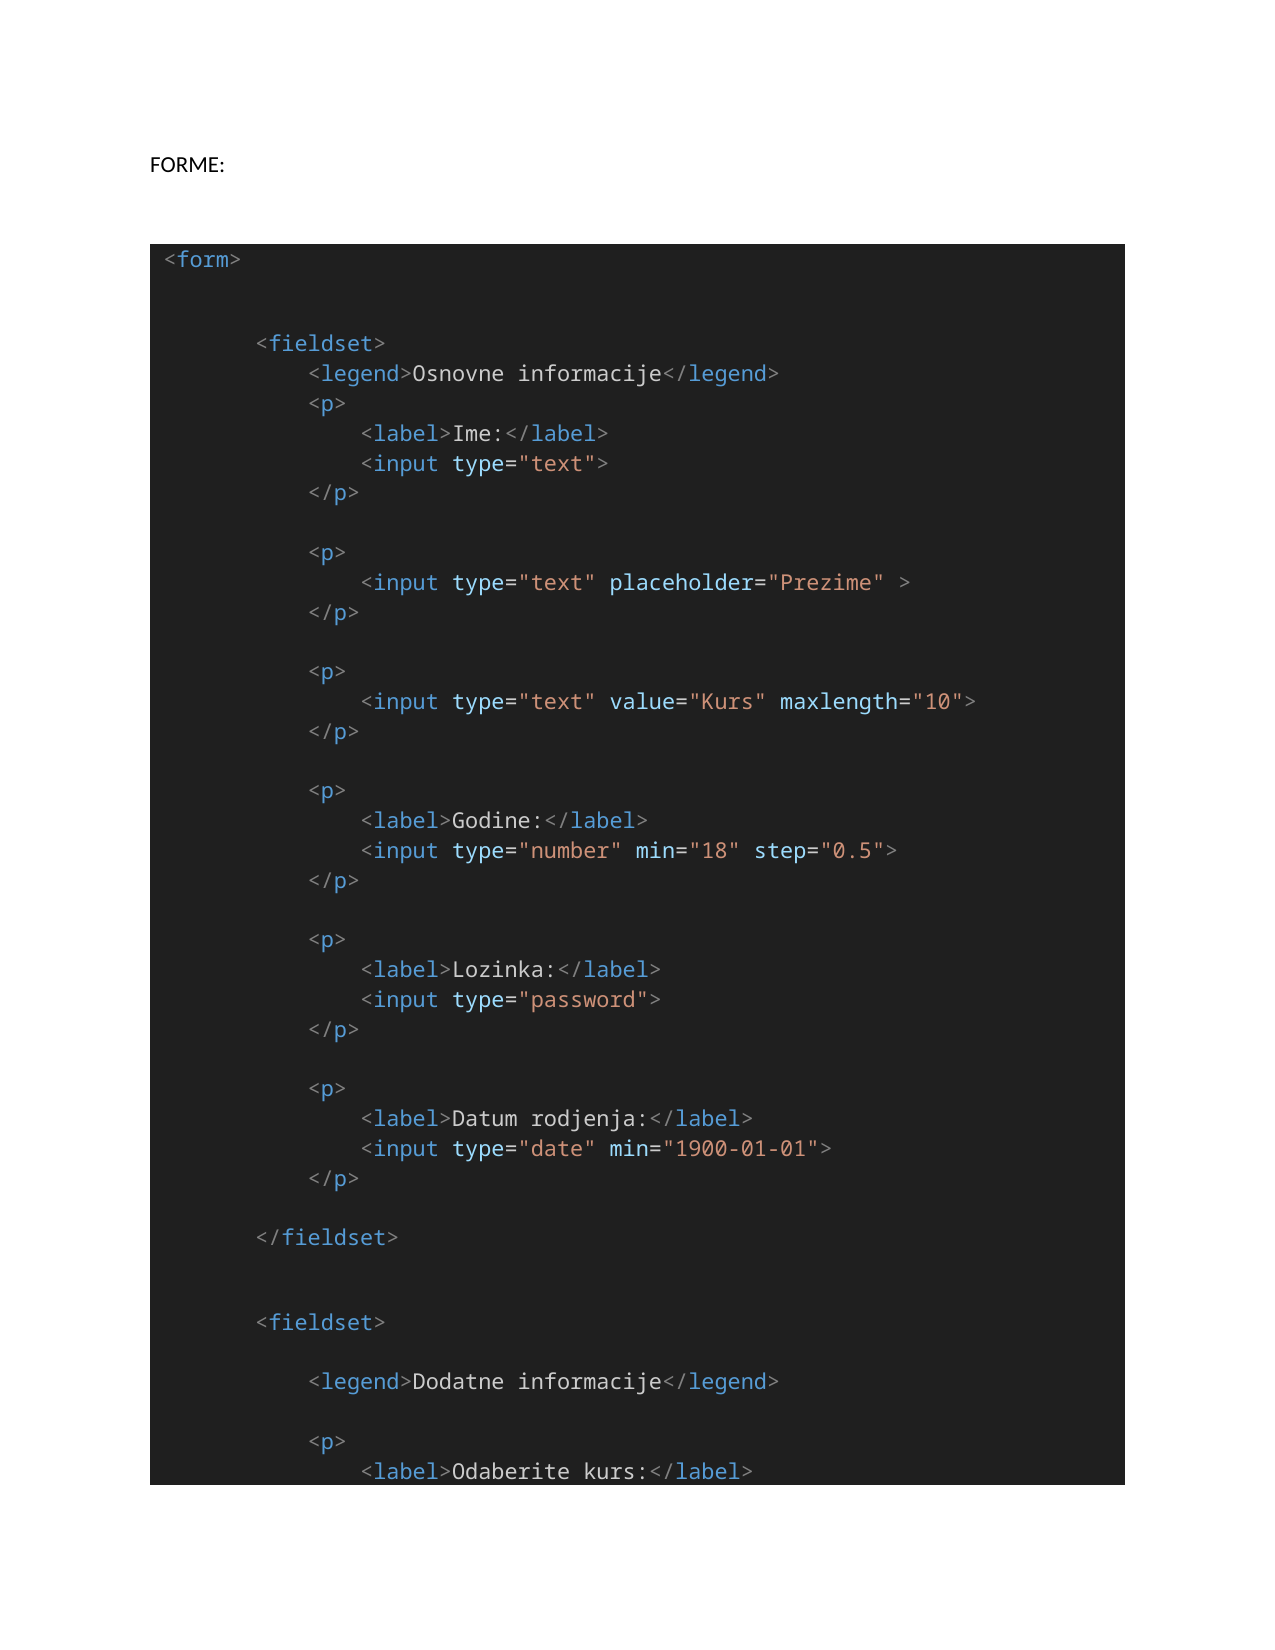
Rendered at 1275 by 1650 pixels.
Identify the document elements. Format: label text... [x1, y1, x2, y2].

text </p> [150, 596, 1125, 626]
text <p> [150, 656, 1125, 686]
text </fieldset> [150, 1222, 1125, 1252]
text </p> [150, 864, 1125, 894]
text <input type="text"> [150, 447, 1125, 477]
text </p> [150, 716, 1125, 745]
text <form> [150, 244, 1125, 273]
text </p> [150, 1013, 1125, 1043]
text <p> [150, 775, 1125, 805]
text <label>Odaberite kurs:</label> [150, 1456, 1125, 1485]
text <p> [150, 537, 1125, 567]
text <input type="date" min="1900-01-01"> [150, 1133, 1125, 1162]
text </p> [150, 477, 1125, 507]
text <p> [150, 388, 1125, 418]
text <fieldset> [150, 1307, 1125, 1336]
text <label>Datum rodjenja:</label> [150, 1103, 1125, 1133]
text <label>Ime:</label> [150, 418, 1125, 447]
text <legend>Osnovne informacije</legend> [150, 358, 1125, 388]
text FORME: [150, 150, 1125, 178]
text <legend>Dodatne informacije</legend> [150, 1366, 1125, 1396]
text <p> [150, 1426, 1125, 1456]
text <input type="password"> [150, 984, 1125, 1013]
text <label>Godine:</label> [150, 805, 1125, 835]
text <input type="number" min="18" step="0.5"> [150, 835, 1125, 864]
text <input type="text" value="Kurs" maxlength="10"> [150, 686, 1125, 716]
text </p> [150, 1162, 1125, 1192]
text <input type="text" placeholder="Prezime" > [150, 567, 1125, 596]
text <p> [150, 924, 1125, 954]
text <label>Lozinka:</label> [150, 954, 1125, 984]
text <fieldset> [150, 328, 1125, 358]
text <p> [150, 1073, 1125, 1103]
